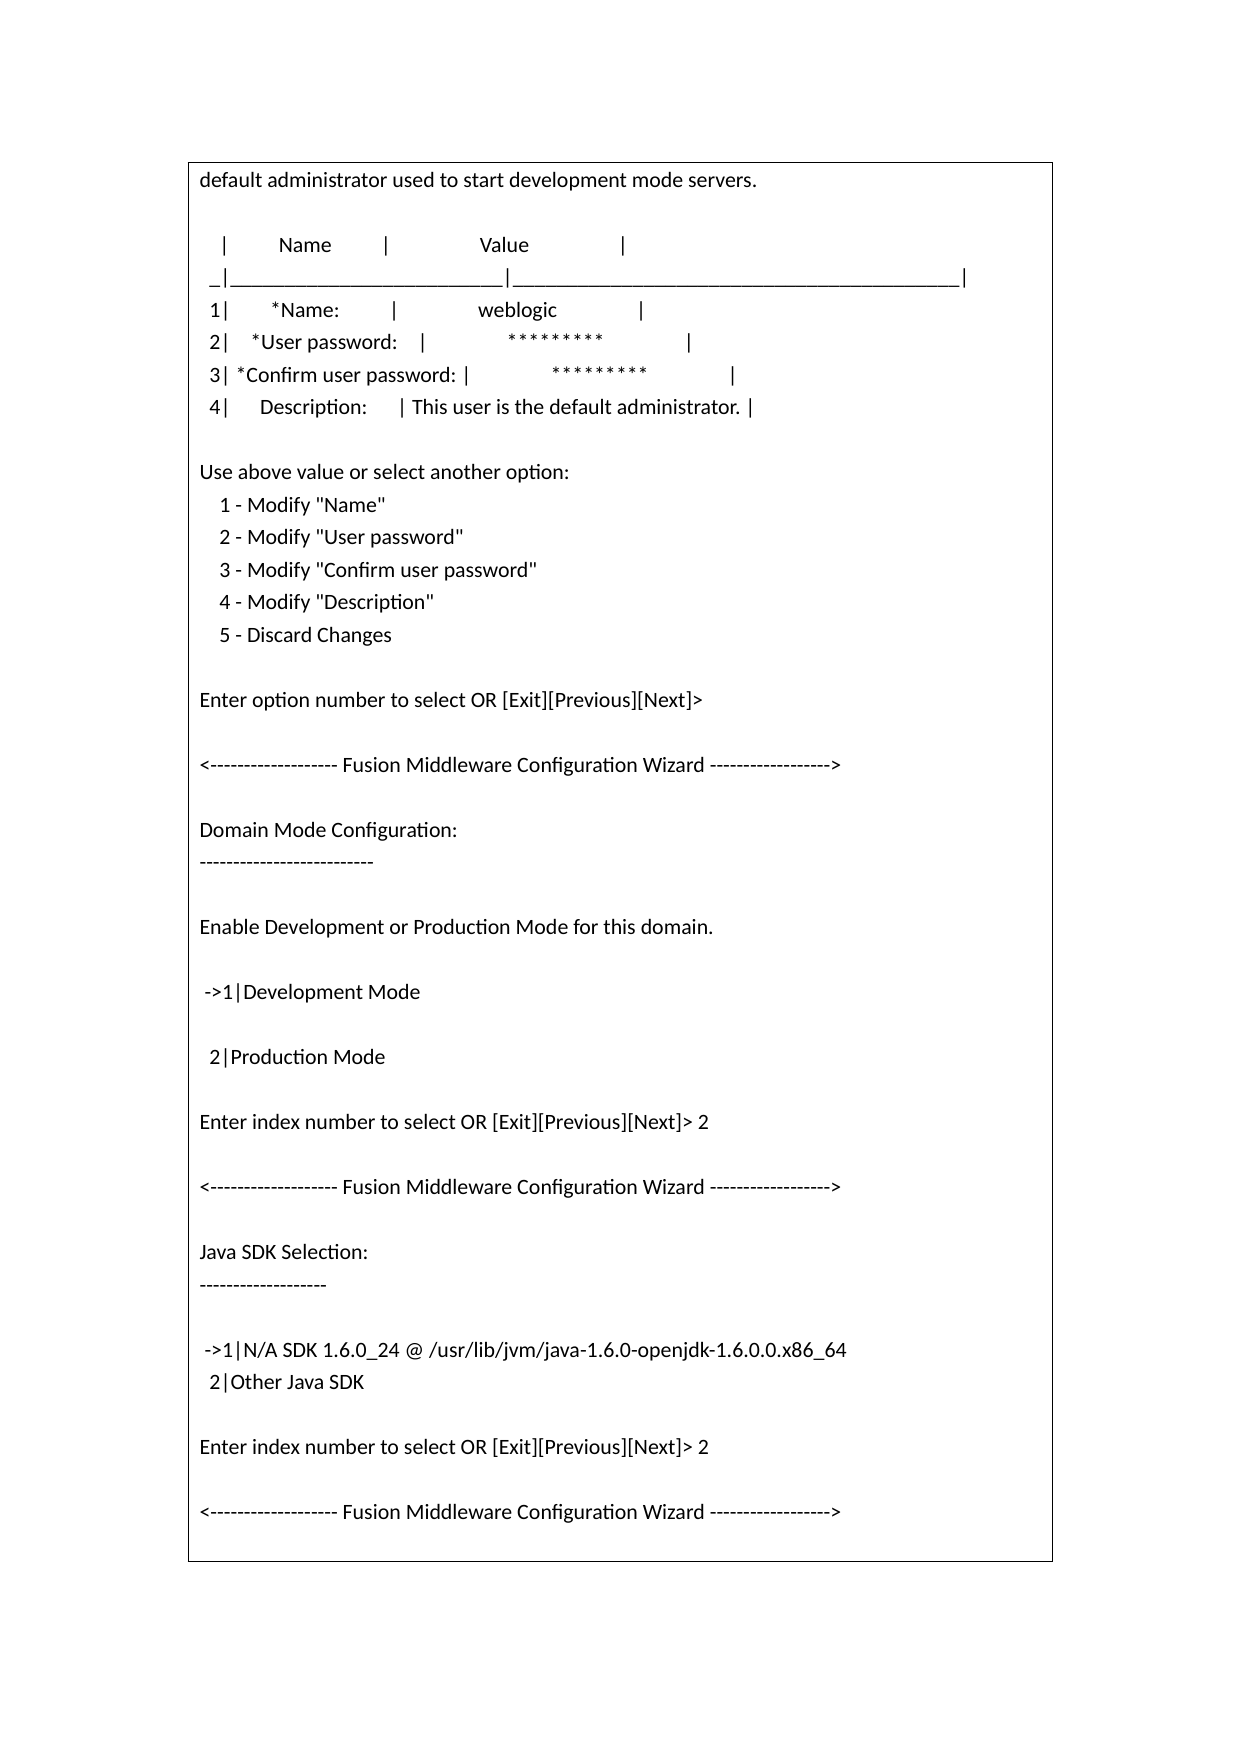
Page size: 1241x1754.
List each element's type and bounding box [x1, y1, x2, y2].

table_header [189, 163, 1052, 1561]
